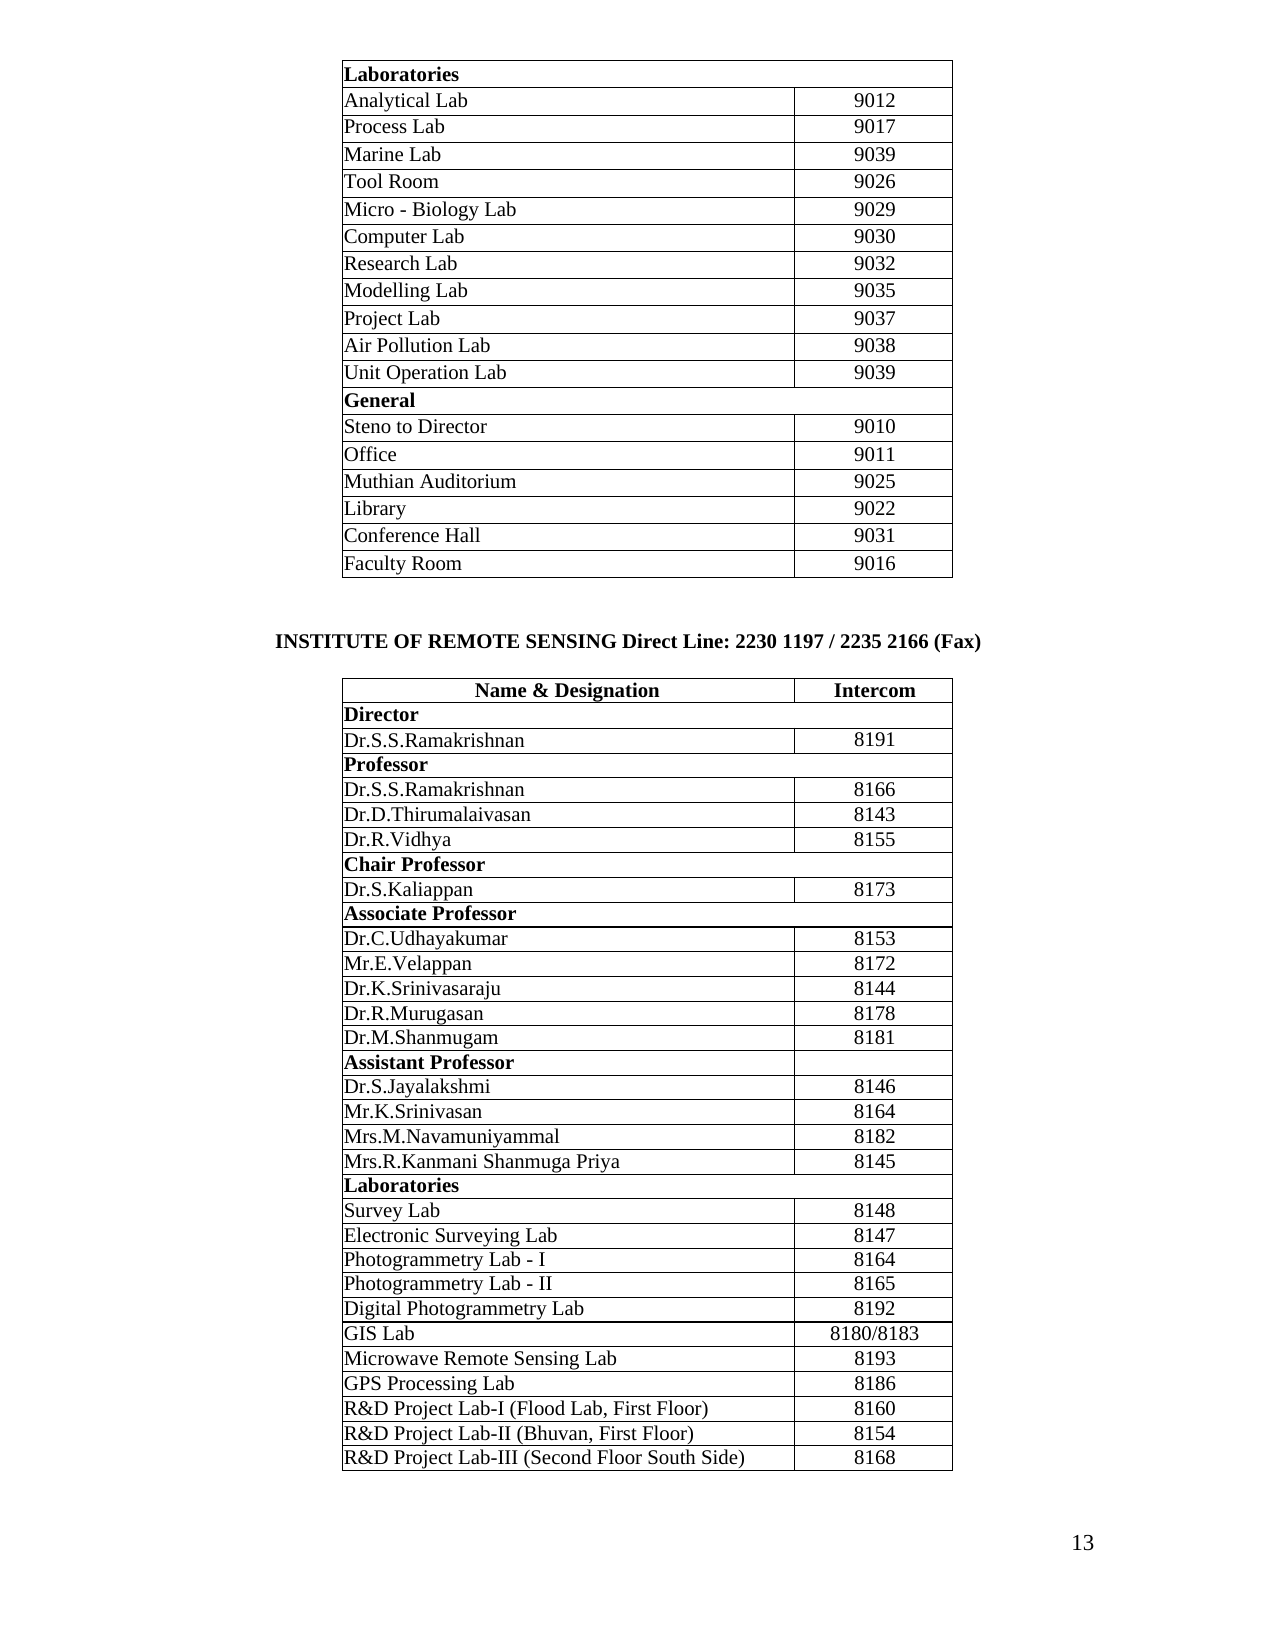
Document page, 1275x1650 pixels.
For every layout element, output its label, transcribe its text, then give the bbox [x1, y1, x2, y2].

table_cell 9030 [795, 225, 952, 251]
table_cell Dr.S.S.Ramakrishnan [343, 729, 794, 752]
table_cell 9010 [795, 415, 952, 441]
table_cell Dr.R.Murugasan [343, 1002, 794, 1025]
table_cell 8148 [795, 1199, 952, 1222]
table_cell 8182 [795, 1125, 952, 1149]
table_cell R&D Project Lab-I (Flood Lab, First Floor) [343, 1397, 794, 1421]
table_cell Micro - Biology Lab [343, 198, 794, 223]
table_cell 9026 [795, 170, 952, 197]
table_cell 9017 [795, 116, 952, 142]
table_cell Marine Lab [343, 143, 794, 169]
table_cell Laboratories [343, 1175, 952, 1198]
table_cell Electronic Surveying Lab [343, 1224, 794, 1248]
table_cell 9039 [795, 361, 952, 387]
table_cell Dr.R.Vidhya [343, 828, 794, 852]
table_cell Dr.K.Srinivasaraju [343, 977, 794, 1001]
table_cell 8164 [795, 1100, 952, 1124]
table_cell Mrs.M.Navamuniyammal [343, 1125, 794, 1149]
table_cell Photogrammetry Lab - I [343, 1249, 794, 1272]
table_cell 9032 [795, 252, 952, 278]
table_cell Dr.S.Kaliappan [343, 878, 794, 902]
table_header Laboratories [343, 61, 952, 87]
table_cell GPS Processing Lab [343, 1372, 794, 1396]
table_cell 8154 [795, 1422, 952, 1445]
table_cell 8164 [795, 1249, 952, 1272]
table_cell Steno to Director [343, 415, 794, 441]
table_cell Faculty Room [343, 551, 794, 577]
table_cell General [343, 388, 952, 414]
table_cell 8153 [795, 928, 952, 951]
table_cell Dr.M.Shanmugam [343, 1026, 794, 1050]
table_cell Photogrammetry Lab - II [343, 1273, 794, 1297]
table_cell Mr.K.Srinivasan [343, 1100, 794, 1124]
table_cell Muthian Auditorium [343, 470, 794, 496]
table_cell Survey Lab [343, 1199, 794, 1222]
table_cell Library [343, 497, 794, 523]
table_cell Dr.C.Udhayakumar [343, 928, 794, 951]
table_header Intercom [795, 679, 952, 702]
table_cell Computer Lab [343, 225, 794, 251]
table_cell 8191 [795, 729, 952, 752]
table_header Name & Designation [343, 679, 794, 702]
table_cell 8146 [795, 1076, 952, 1099]
table_cell Air Pollution Lab [343, 334, 794, 359]
table_cell 9031 [795, 524, 952, 550]
table_cell 8172 [795, 952, 952, 976]
table_cell Process Lab [343, 116, 794, 142]
table_cell Project Lab [343, 306, 794, 333]
table_cell 8186 [795, 1372, 952, 1396]
table_cell 8165 [795, 1273, 952, 1297]
table_cell 8144 [795, 977, 952, 1001]
table_cell 8147 [795, 1224, 952, 1248]
table_cell 8193 [795, 1347, 952, 1371]
table_cell Tool Room [343, 170, 794, 197]
table_cell 8178 [795, 1002, 952, 1025]
text INSTITUTE OF REMOTE SENSING Direct Line: 2230 1197 / 2235 2166 (Fax) [275, 629, 1131, 653]
table_cell 9011 [795, 442, 952, 469]
table_cell 9038 [795, 334, 952, 359]
table_cell Professor [343, 754, 952, 777]
table_cell 8192 [795, 1298, 952, 1321]
table_cell Conference Hall [343, 524, 794, 550]
table_cell 9029 [795, 198, 952, 223]
table_cell R&D Project Lab-II (Bhuvan, First Floor) [343, 1422, 794, 1445]
table_cell Digital Photogrammetry Lab [343, 1298, 794, 1321]
table_cell 8155 [795, 828, 952, 852]
table_cell 9016 [795, 551, 952, 577]
table_cell Unit Operation Lab [343, 361, 794, 387]
table_cell Analytical Lab [343, 88, 794, 114]
table_cell 9039 [795, 143, 952, 169]
table_cell 8166 [795, 778, 952, 802]
table_cell R&D Project Lab-III (Second Floor South Side) [343, 1446, 794, 1470]
table_cell Office [343, 442, 794, 469]
table_cell 8145 [795, 1150, 952, 1174]
table_cell 9037 [795, 306, 952, 333]
table_cell GIS Lab [343, 1323, 794, 1346]
table_cell 9022 [795, 497, 952, 523]
table_cell 8173 [795, 878, 952, 902]
table_cell Chair Professor [343, 853, 952, 877]
table_cell Director [343, 703, 952, 727]
table_cell Dr.S.S.Ramakrishnan [343, 778, 794, 802]
table_cell 9012 [795, 88, 952, 114]
table_cell 9035 [795, 279, 952, 305]
table_cell Mrs.R.Kanmani Shanmuga Priya [343, 1150, 794, 1174]
table_cell Dr.S.Jayalakshmi [343, 1076, 794, 1099]
table_cell 8160 [795, 1397, 952, 1421]
table_cell Mr.E.Velappan [343, 952, 794, 976]
table_cell Microwave Remote Sensing Lab [343, 1347, 794, 1371]
table_cell 9025 [795, 470, 952, 496]
table_cell 8180/8183 [795, 1323, 952, 1346]
table_cell 8168 [795, 1446, 952, 1470]
table_cell Modelling Lab [343, 279, 794, 305]
table_cell 8143 [795, 803, 952, 827]
table_cell Associate Professor [343, 903, 952, 926]
table_cell Dr.D.Thirumalaivasan [343, 803, 794, 827]
table_cell Assistant Professor [343, 1051, 794, 1075]
table_cell [795, 1051, 952, 1075]
table_cell Research Lab [343, 252, 794, 278]
table_cell 8181 [795, 1026, 952, 1050]
